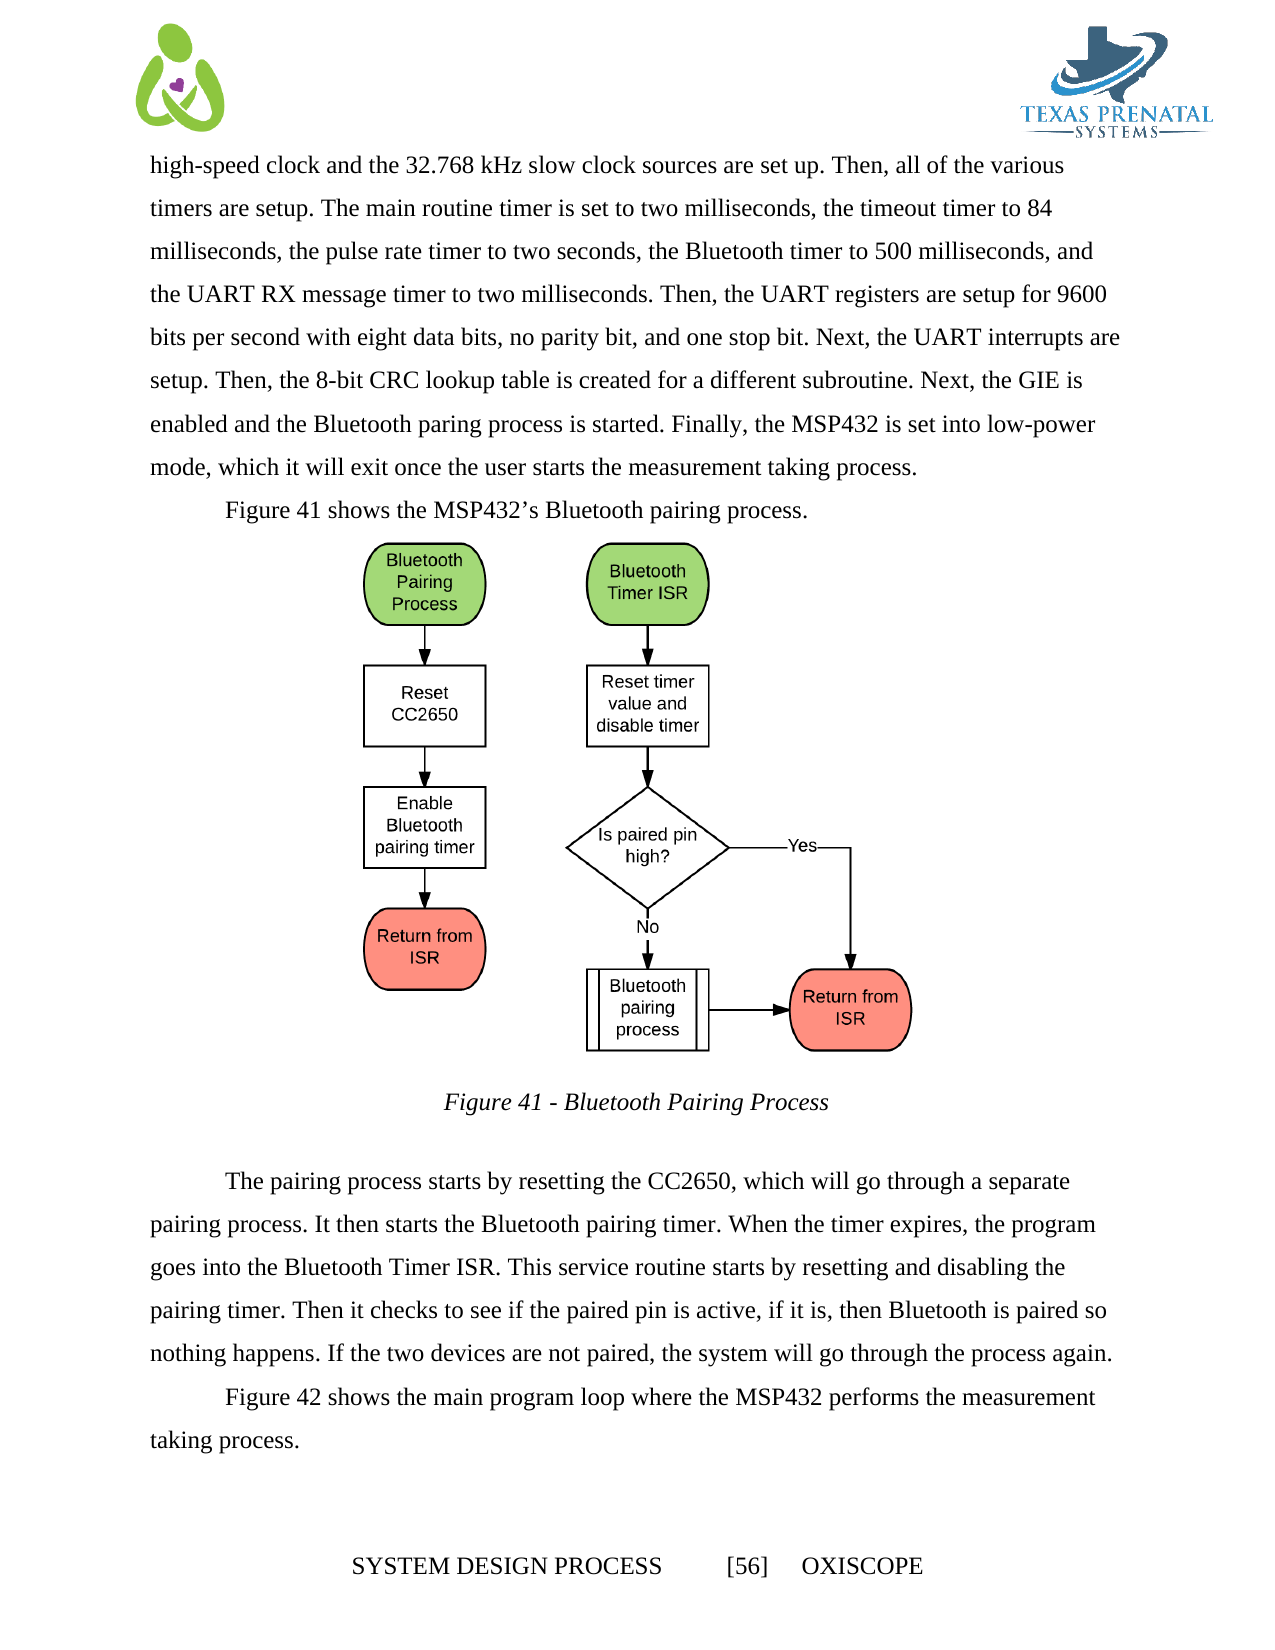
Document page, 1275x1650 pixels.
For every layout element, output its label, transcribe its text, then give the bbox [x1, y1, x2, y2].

subtitle Figure 41 - Bluetooth Pairing Process [150, 1087, 1125, 1116]
text Figure 41 shows the MSP432’s Bluetooth pairing process. [150, 495, 1125, 524]
picture [120, 17, 240, 138]
picture [1017, 25, 1216, 142]
text Figure 42 shows the main program loop where the MSP432 performs the measurement taking process. [150, 1382, 1125, 1453]
picture [323, 538, 952, 1059]
text The pairing process starts by resetting the CC2650, which will go through a separate pairing process. It then starts the Bluetooth pairing timer. When the timer expires, the program goes into the Bluetooth Timer ISR. This service routine starts by resetting and disabling the pairing timer. Then it checks to see if the paired pin is active, if it is, then Bluetooth is paired so nothing happens. If the two devices are not paired, the system will go through the process again. [150, 1166, 1125, 1367]
